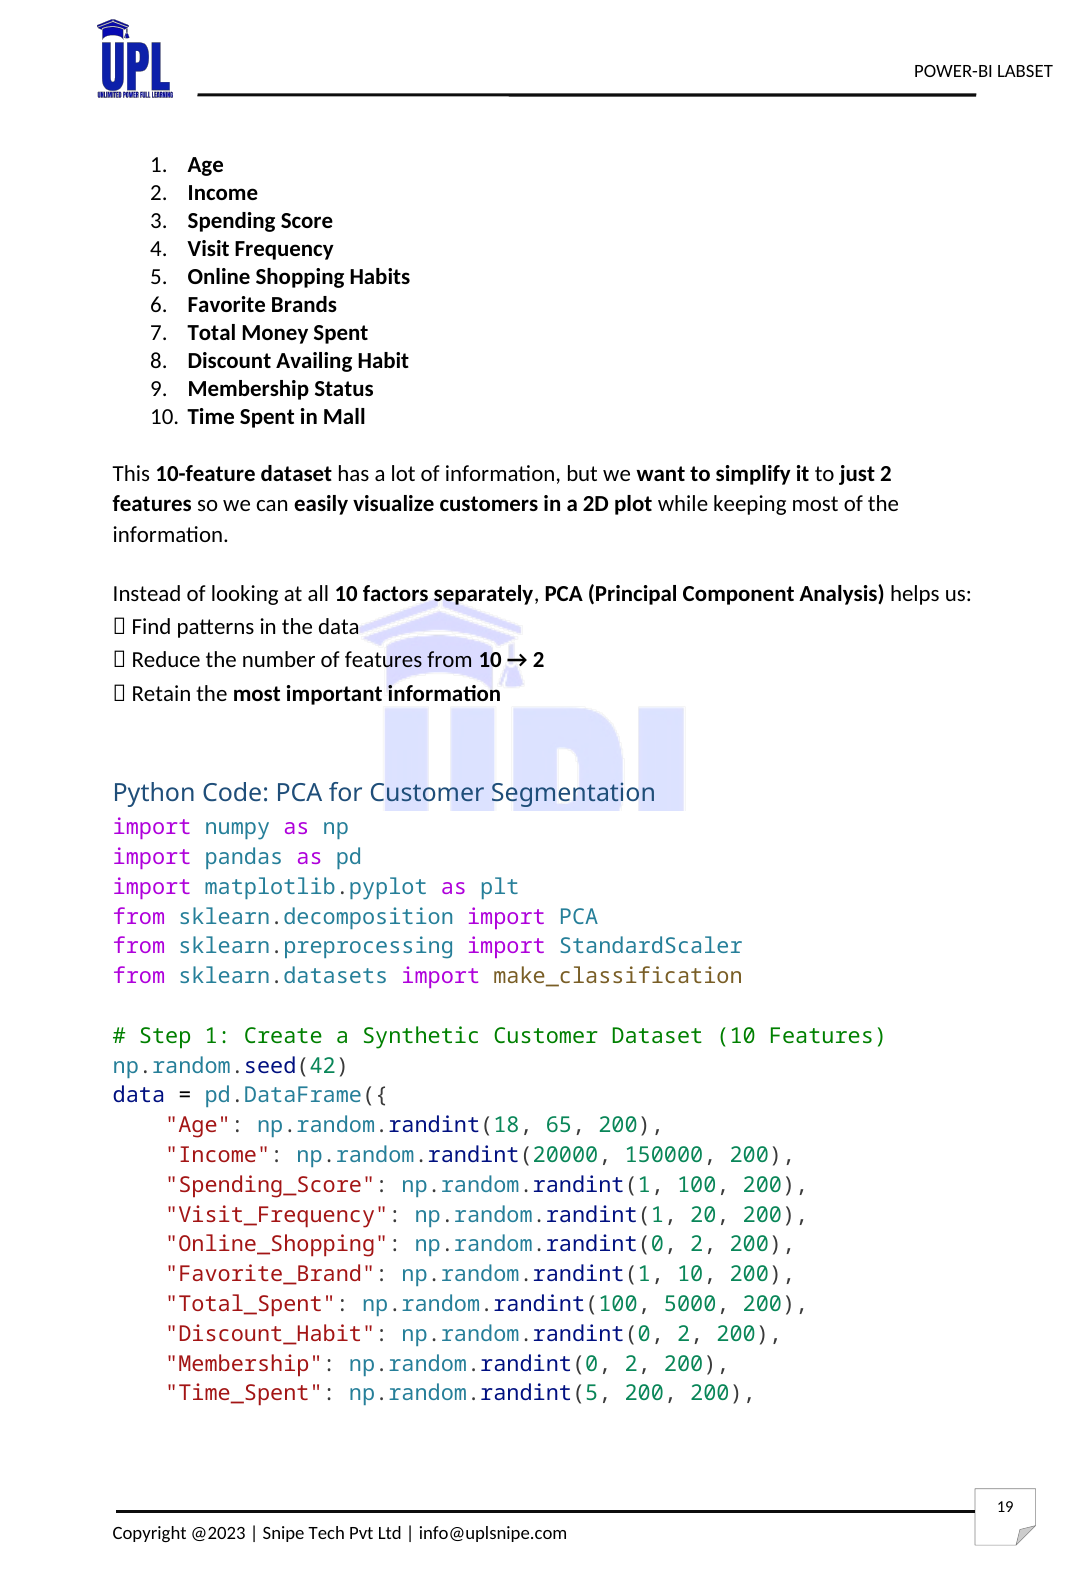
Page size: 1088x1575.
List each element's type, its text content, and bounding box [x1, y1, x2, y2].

text "Favorite_Brand": np.random.randint(1, 10, 200), [112, 1258, 975, 1288]
text "Membership": np.random.randint(0, 2, 200), [112, 1347, 975, 1377]
list Visit Frequency [150, 234, 975, 262]
text import matplotlib.pyplot as plt [112, 871, 975, 901]
text "Spending_Score": np.random.randint(1, 100, 200), [112, 1169, 975, 1198]
text "Time_Spent": np.random.randint(5, 200, 200), [112, 1377, 975, 1407]
text Instead of looking at all 10 factors separately, PCA (Principal Component Analysis) helps us: ✅ Find patterns in the data ✅ Reduce the number of features from 10 → 2 ✅ Retain the most important information [112, 579, 975, 708]
text from sklearn.preprocessing import StandardScaler [112, 930, 975, 960]
text "Discount_Habit": np.random.randint(0, 2, 200), [112, 1318, 975, 1347]
list Membership Status [150, 374, 975, 402]
list Favorite Brands [150, 290, 975, 318]
text # Step 1: Create a Synthetic Customer Dataset (10 Features) [112, 1020, 975, 1049]
text from sklearn.decomposition import PCA [112, 901, 975, 930]
list Income [150, 178, 975, 206]
list Total Money Spent [150, 318, 975, 346]
text from sklearn.datasets import make_classification [112, 960, 975, 990]
text import pandas as pd [112, 841, 975, 871]
text import numpy as np [112, 811, 975, 841]
text "Age": np.random.randint(18, 65, 200), [112, 1109, 975, 1139]
list Age [150, 150, 975, 178]
picture [88, 15, 178, 104]
text data = pd.DataFrame({ [112, 1079, 975, 1109]
list Online Shopping Habits [150, 262, 975, 290]
list Time Spent in Mall [150, 402, 975, 430]
text "Total_Spent": np.random.randint(100, 5000, 200), [112, 1288, 975, 1318]
text "Visit_Frequency": np.random.randint(1, 20, 200), [112, 1198, 975, 1228]
text This 10-feature dataset has a lot of information, but we want to simplify it to just 2 features so we can easily visualize customers in a 2D plot while keeping most of the information. [112, 459, 975, 548]
text "Online_Shopping": np.random.randint(0, 2, 200), [112, 1228, 975, 1258]
text np.random.seed(42) [112, 1049, 975, 1079]
subtitle Python Code: PCA for Customer Segmentation [112, 774, 975, 808]
list Spending Score [150, 206, 975, 234]
list Discount Availing Habit [150, 346, 975, 374]
text "Income": np.random.randint(20000, 150000, 200), [112, 1139, 975, 1169]
